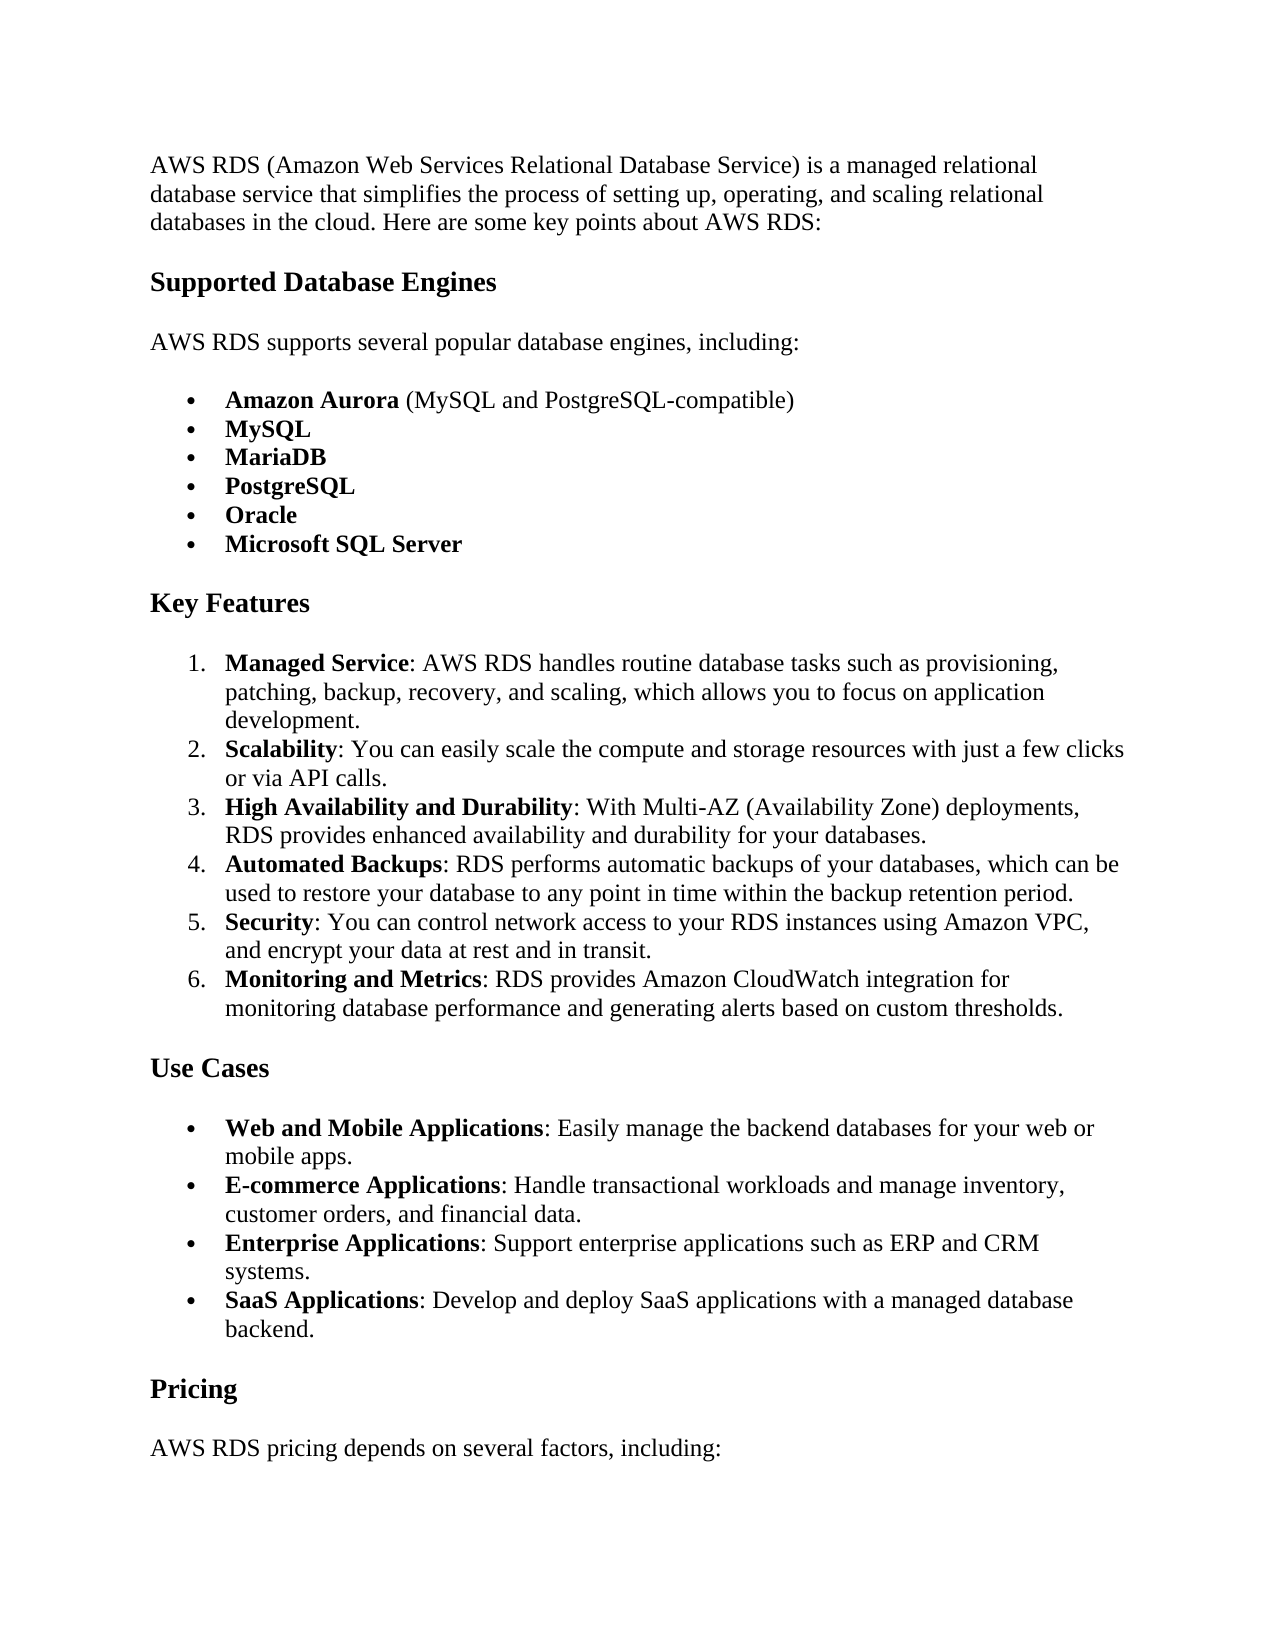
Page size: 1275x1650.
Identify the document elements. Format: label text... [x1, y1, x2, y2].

list Security: You can control network access to your RDS instances using Amazon VPC, and encrypt your data at rest and in transit. [187, 907, 1125, 964]
text Key Features [150, 587, 1125, 619]
list Automated Backups: RDS performs automatic backups of your databases, which can be used to restore your database to any point in time within the backup retention period. [187, 849, 1125, 907]
list Monitoring and Metrics: RDS provides Amazon CloudWatch integration for monitoring database performance and generating alerts based on custom thresholds. [187, 964, 1125, 1022]
list Scalability: You can easily scale the compute and storage resources with just a few clicks or via API calls. [187, 734, 1125, 792]
list PostgreSQL [187, 471, 1125, 500]
text Supported Database Engines [150, 265, 1125, 298]
text Use Cases [150, 1051, 1125, 1083]
list Microsoft SQL Server [187, 529, 1125, 557]
list Web and Mobile Applications: Easily manage the backend databases for your web or mobile apps. [187, 1113, 1125, 1170]
list High Availability and Durability: With Multi-AZ (Availability Zone) deployments, RDS provides enhanced availability and durability for your databases. [187, 792, 1125, 849]
list Managed Service: AWS RDS handles routine database tasks such as provisioning, patching, backup, recovery, and scaling, which allows you to focus on application development. [187, 648, 1125, 734]
text AWS RDS supports several popular database engines, including: [150, 327, 1125, 356]
list E-commerce Applications: Handle transactional workloads and manage inventory, customer orders, and financial data. [187, 1170, 1125, 1228]
list MariaDB [187, 442, 1125, 471]
text Pricing [150, 1372, 1125, 1404]
list Oracle [187, 500, 1125, 529]
list Enterprise Applications: Support enterprise applications such as ERP and CRM systems. [187, 1228, 1125, 1285]
text AWS RDS (Amazon Web Services Relational Database Service) is a managed relational database service that simplifies the process of setting up, operating, and scaling relational databases in the cloud. Here are some key points about AWS RDS: [150, 150, 1125, 236]
list SaaS Applications: Develop and deploy SaaS applications with a managed database backend. [187, 1285, 1125, 1343]
list Amazon Aurora (MySQL and PostgreSQL-compatible) [187, 385, 1125, 414]
list MySQL [187, 414, 1125, 442]
text AWS RDS pricing depends on several factors, including: [150, 1433, 1125, 1462]
